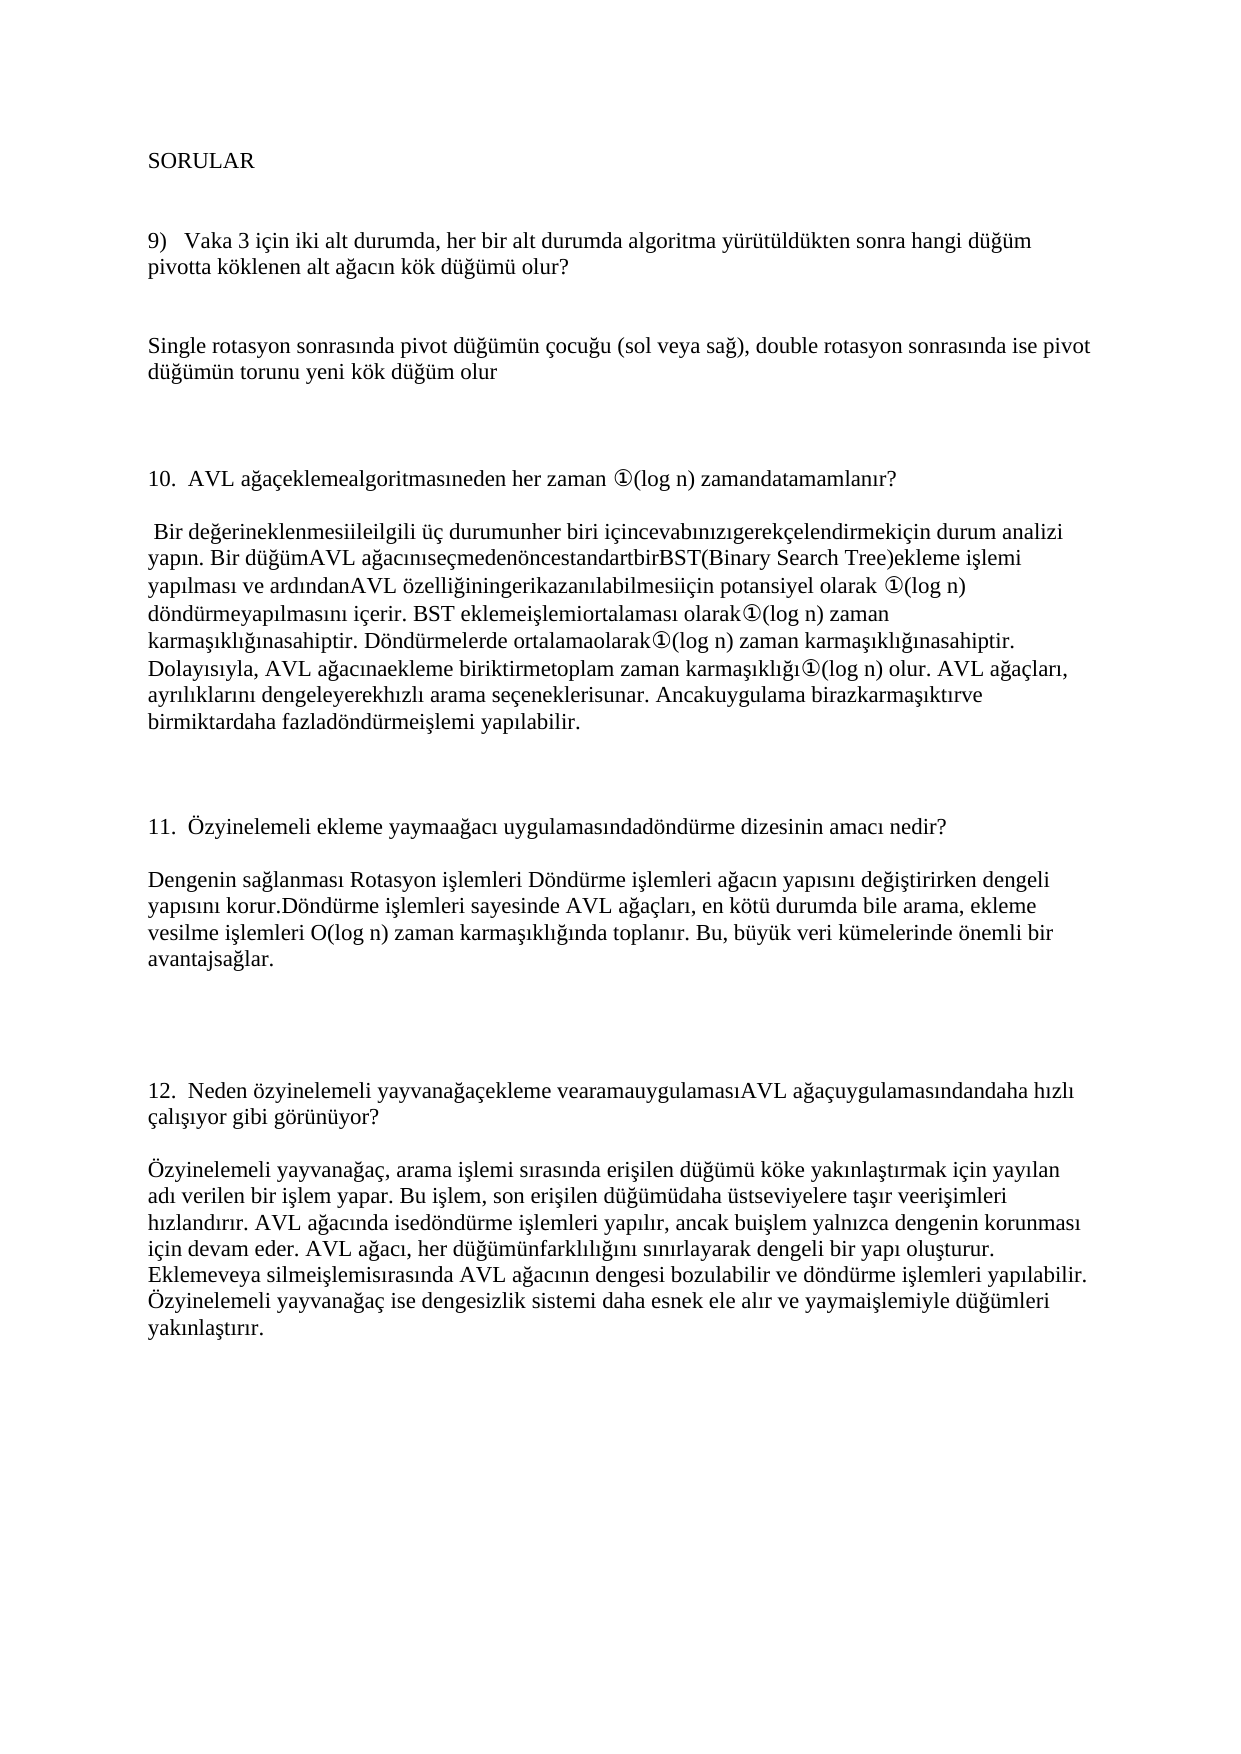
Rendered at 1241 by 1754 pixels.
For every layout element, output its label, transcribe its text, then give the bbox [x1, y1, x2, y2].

text 11. Özyinelemeli ekleme yaymaağacı uygulamasındadöndürme dizesinin amacı nedir? [148, 813, 1093, 839]
text 10. AVL ağaçeklemealgoritmasıneden her zaman ①(log n) zamandatamamlanır? [148, 464, 1093, 492]
text Single rotasyon sonrasında pivot düğümün çocuğu (sol veya sağ), double rotasyon sonrasında ise pivot düğümün torunu yeni kök düğüm olur [148, 332, 1093, 385]
text SORULAR [148, 148, 1093, 174]
text Özyinelemeli yayvanağaç, arama işlemi sırasında erişilen düğümü köke yakınlaştırmak için yayılan adı verilen bir işlem yapar. Bu işlem, son erişilen düğümüdaha üstseviyelere taşır veerişimleri hızlandırır. AVL ağacında isedöndürme işlemleri yapılır, ancak buişlem yalnızca dengenin korunması için devam eder. AVL ağacı, her düğümünfarklılığını sınırlayarak dengeli bir yapı oluşturur. Eklemeveya silmeişlemisırasında AVL ağacının dengesi bozulabilir ve döndürme işlemleri yapılabilir. Özyinelemeli yayvanağaç ise dengesizlik sistemi daha esnek ele alır ve yaymaişlemiyle düğümleri yakınlaştırır. [148, 1156, 1093, 1340]
text 12. Neden özyinelemeli yayvanağaçekleme vearamauygulamasıAVL ağaçuygulamasındandaha hızlı çalışıyor gibi görünüyor? [148, 1077, 1093, 1129]
text Dengenin sağlanması Rotasyon işlemleri Döndürme işlemleri ağacın yapısını değiştirirken dengeli yapısını korur.Döndürme işlemleri sayesinde AVL ağaçları, en kötü durumda bile arama, ekleme vesilme işlemleri O(log n) zaman karmaşıklığında toplanır. Bu, büyük veri kümelerinde önemli bir avantajsağlar. [148, 866, 1093, 971]
text 9) Vaka 3 için iki alt durumda, her bir alt durumda algoritma yürütüldükten sonra hangi düğüm pivotta köklenen alt ağacın kök düğümü olur? [148, 227, 1093, 279]
text Bir değerineklenmesiileilgili üç durumunher biri içincevabınızıgerekçelendirmekiçin durum analizi yapın. Bir düğümAVL ağacınıseçmedenöncestandartbirBST(Binary Search Tree)ekleme işlemi yapılması ve ardındanAVL özelliğiningerikazanılabilmesiiçin potansiyel olarak ①(log n) döndürmeyapılmasını içerir. BST eklemeişlemiortalaması olarak①(log n) zaman karmaşıklığınasahiptir. Döndürmelerde ortalamaolarak①(log n) zaman karmaşıklığınasahiptir. Dolayısıyla, AVL ağacınaekleme biriktirmetoplam zaman karmaşıklığı①(log n) olur. AVL ağaçları, ayrılıklarını dengeleyerekhızlı arama seçeneklerisunar. Ancakuygulama birazkarmaşıktırve birmiktardaha fazladöndürmeişlemi yapılabilir. [148, 518, 1093, 734]
